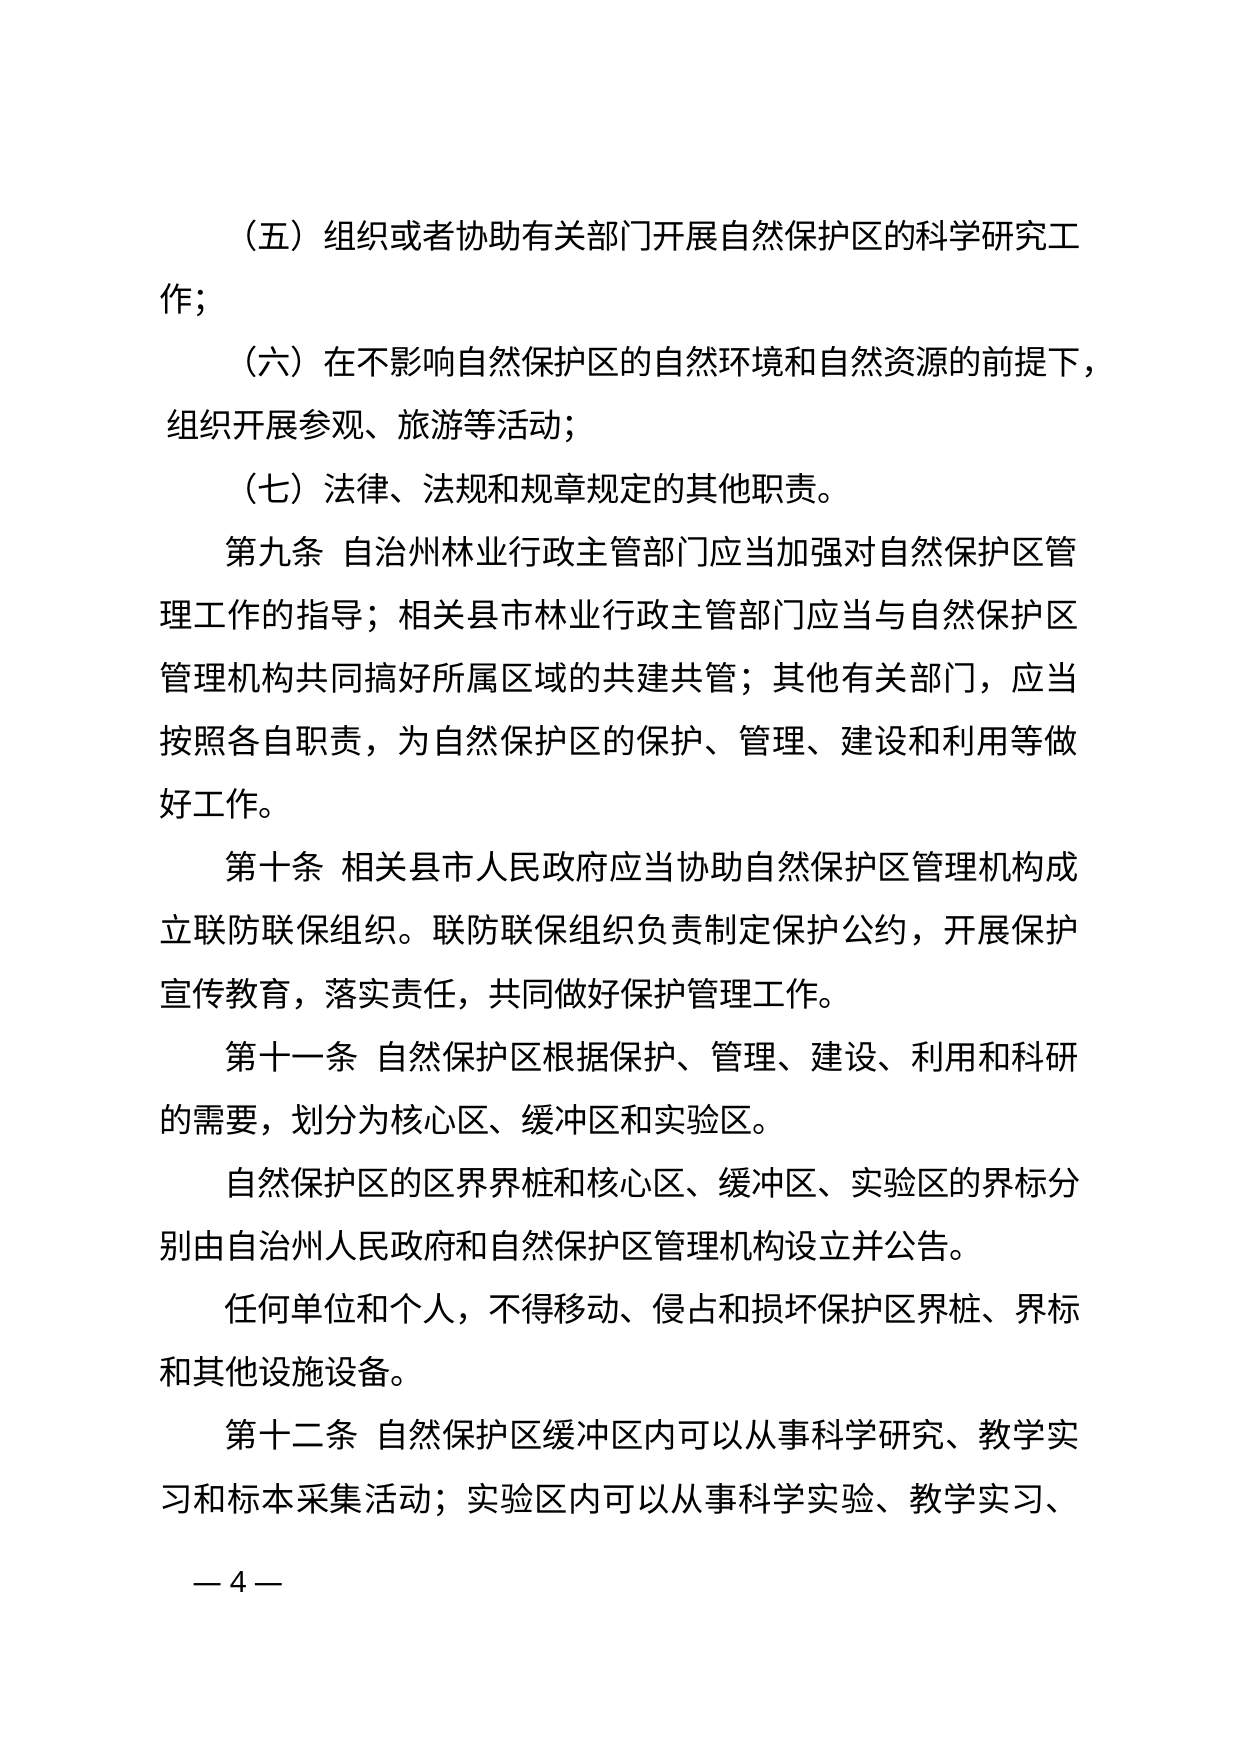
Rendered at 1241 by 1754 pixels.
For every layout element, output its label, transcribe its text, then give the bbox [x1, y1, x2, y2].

text 自然保护区的区界界桩和核心区、缓冲区、实验区的界标分别由自治州人民政府和自然保护区管理机构设立并公告。 [159, 1149, 1081, 1276]
text 第十条 相关县市人民政府应当协助自然保护区管理机构成立联防联保组织。联防联保组织负责制定保护公约，开展保护宣传教育，落实责任，共同做好保护管理工作。 [159, 834, 1081, 1023]
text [159, 1402, 1081, 1528]
text （七）法律、法规和规章规定的其他职责。 [159, 455, 1081, 518]
text （五）组织或者协助有关部门开展自然保护区的科学研究工作； [159, 202, 1081, 329]
text （六）在不影响自然保护区的自然环境和自然资源的前提下， 组织开展参观、旅游等活动； [159, 329, 1081, 455]
text 任何单位和个人，不得移动、侵占和损坏保护区界桩、界标和其他设施设备。 [159, 1276, 1081, 1402]
text 第十一条 自然保护区根据保护、管理、建设、利用和科研的需要，划分为核心区、缓冲区和实验区。 [159, 1023, 1081, 1149]
text 第九条 自治州林业行政主管部门应当加强对自然保护区管理工作的指导；相关县市林业行政主管部门应当与自然保护区管理机构共同搞好所属区域的共建共管；其他有关部门，应当按照各自职责，为自然保护区的保护、管理、建设和利用等做好工作。 [159, 518, 1081, 834]
